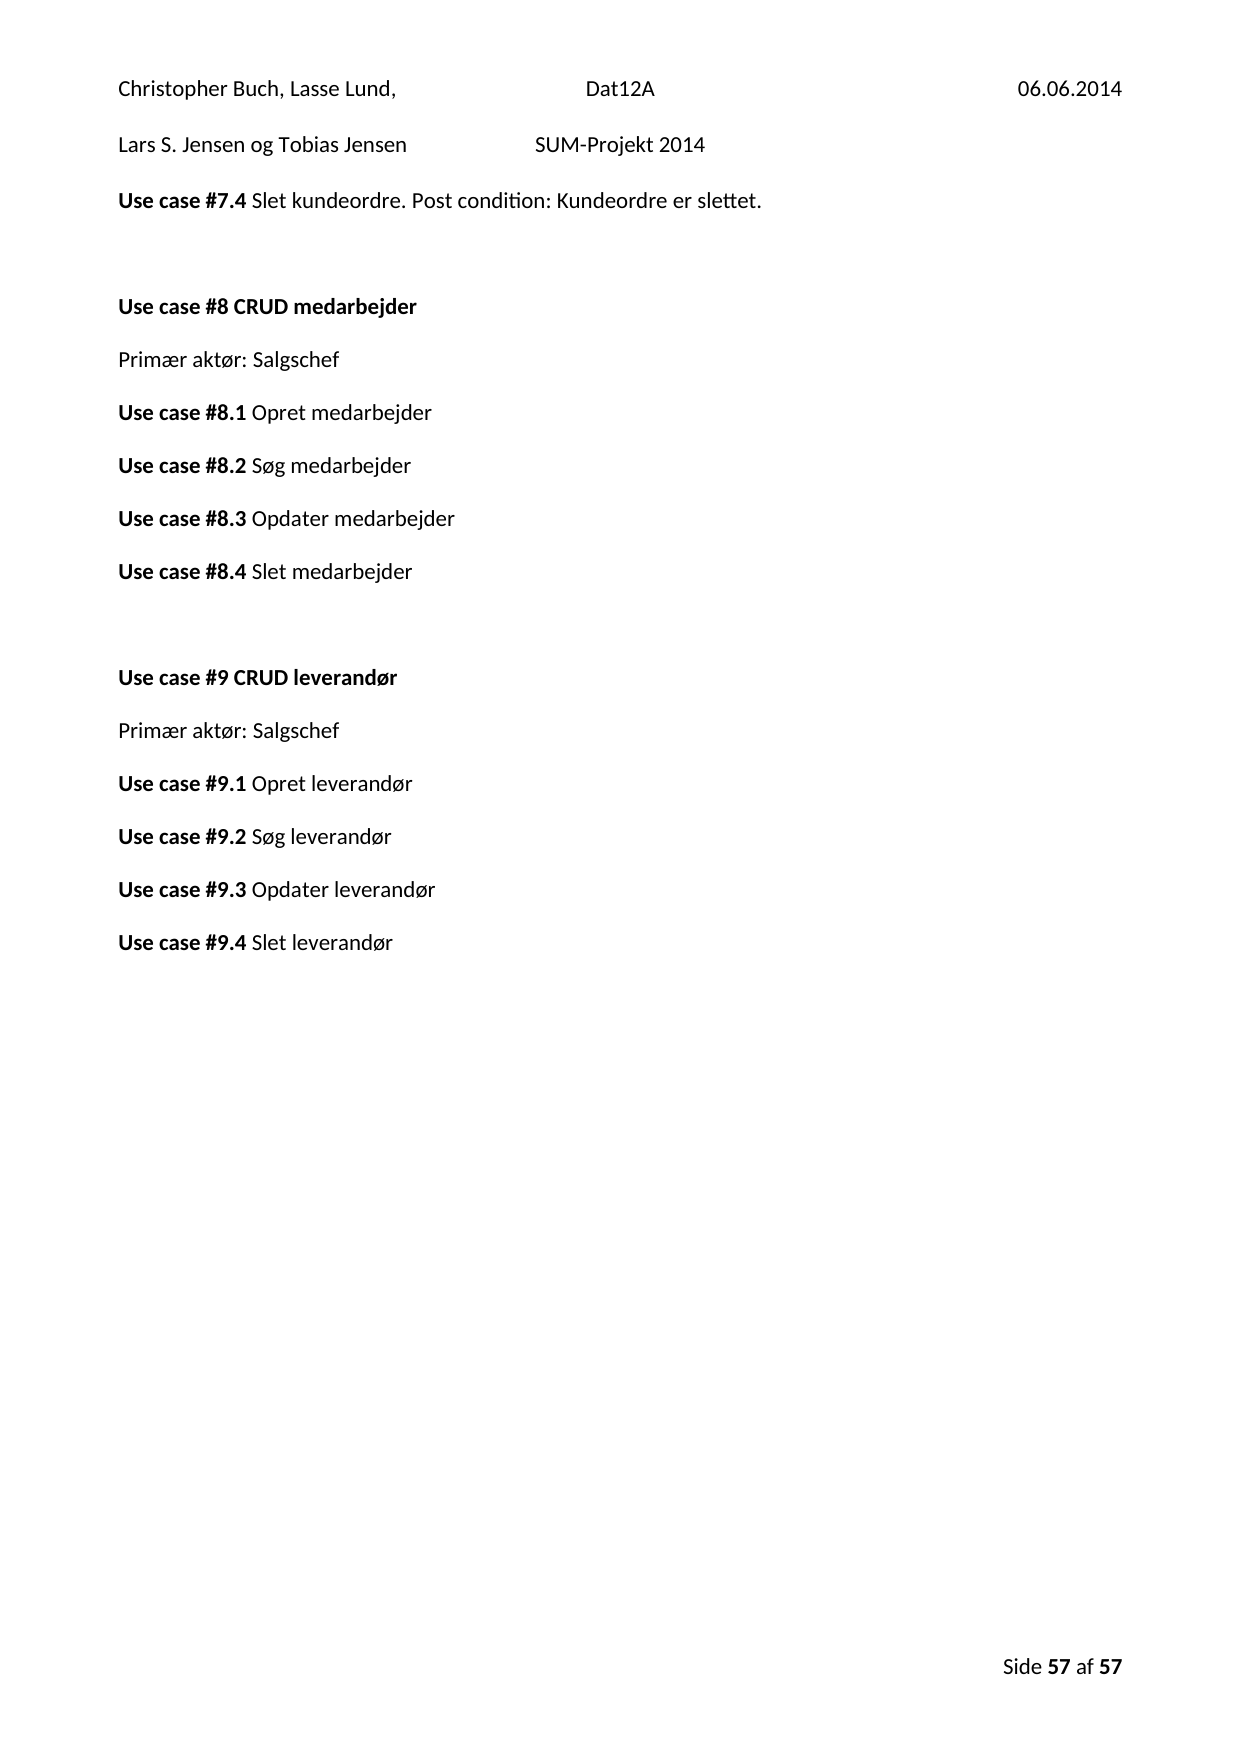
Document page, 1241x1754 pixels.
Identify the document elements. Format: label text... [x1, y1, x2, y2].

text Use case #8.3 Opdater medarbejder [118, 504, 1122, 532]
text Use case #9.1 Opret leverandør [118, 769, 1122, 797]
text Use case #8.4 Slet medarbejder [118, 557, 1122, 585]
text Use case #9 CRUD leverandør [118, 663, 1122, 691]
text Primær aktør: Salgschef [118, 345, 1122, 373]
text Use case #9.4 Slet leverandør [118, 928, 1122, 956]
text Use case #9.3 Opdater leverandør [118, 875, 1122, 903]
text Primær aktør: Salgschef [118, 716, 1122, 744]
text Use case #8.2 Søg medarbejder [118, 451, 1122, 479]
text Use case #7.4 Slet kundeordre. Post condition: Kundeordre er slettet. [118, 186, 1122, 214]
text Use case #8 CRUD medarbejder [118, 292, 1122, 320]
text Use case #8.1 Opret medarbejder [118, 398, 1122, 426]
text Use case #9.2 Søg leverandør [118, 822, 1122, 850]
